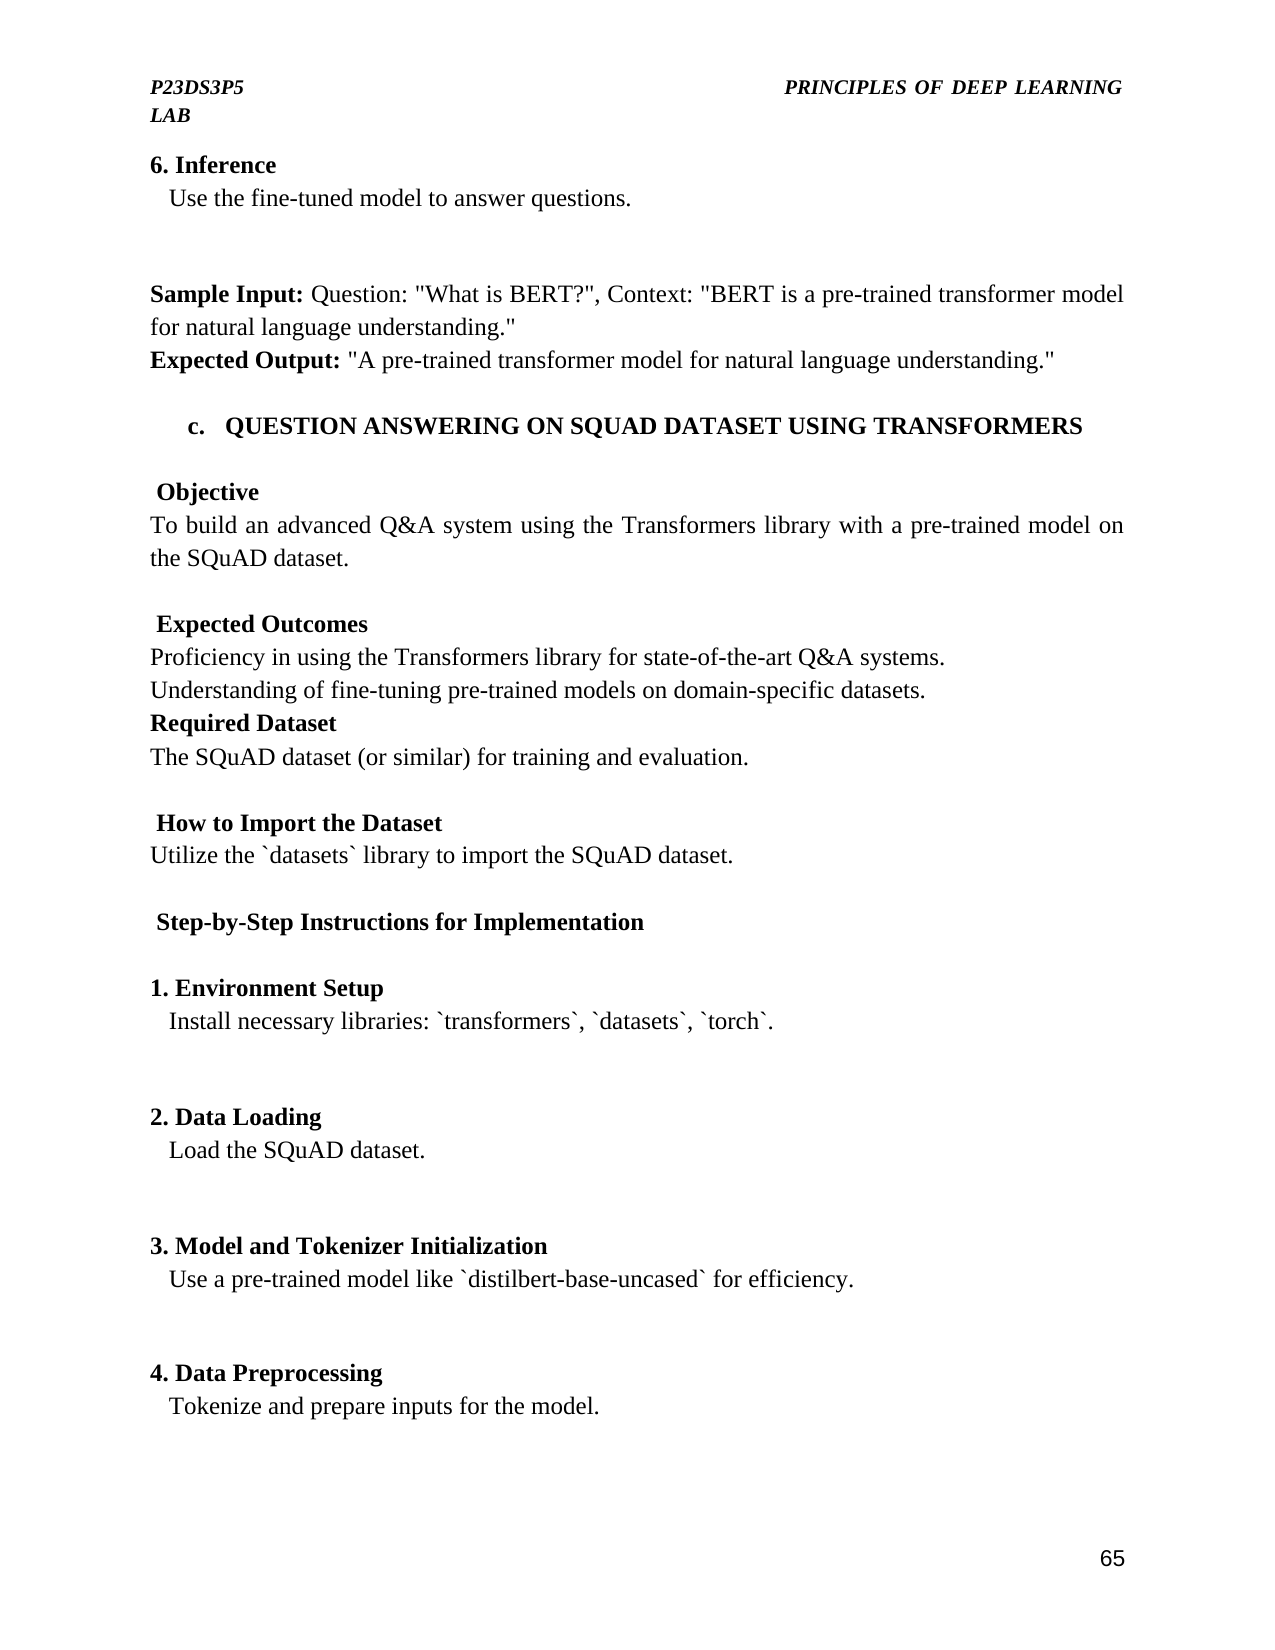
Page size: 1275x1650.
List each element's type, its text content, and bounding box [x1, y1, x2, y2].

text How to Import the Dataset [150, 808, 1125, 836]
text Use a pre-trained model like `distilbert-base-uncased` for efficiency. [150, 1264, 1125, 1293]
text Use the fine-tuned model to answer questions. [150, 183, 1125, 212]
text Required Dataset [150, 708, 1125, 737]
text Proficiency in using the Transformers library for state-of-the-art Q&A systems. [150, 642, 1125, 671]
text Load the SQuAD dataset. [150, 1135, 1125, 1164]
text 4. Data Preprocessing [150, 1358, 1125, 1386]
text Install necessary libraries: `transformers`, `datasets`, `torch`. [150, 1006, 1125, 1034]
text The SQuAD dataset (or similar) for training and evaluation. [150, 742, 1125, 770]
text 2. Data Loading [150, 1102, 1125, 1131]
text Utilize the `datasets` library to import the SQuAD dataset. [150, 841, 1125, 869]
text Expected Outcomes [150, 609, 1125, 638]
text Understanding of fine-tuning pre-trained models on domain-specific datasets. [150, 676, 1125, 704]
text Objective [150, 477, 1125, 506]
list QUESTION ANSWERING ON SQUAD DATASET USING TRANSFORMERS [187, 411, 1125, 440]
text 1. Environment Setup [150, 973, 1125, 1001]
text Sample Input: Question: "What is BERT?", Context: "BERT is a pre-trained transformer model for natural language understanding." [150, 279, 1125, 341]
text Expected Output: "A pre-trained transformer model for natural language understanding." [150, 345, 1125, 374]
text 3. Model and Tokenizer Initialization [150, 1231, 1125, 1260]
text To build an advanced Q&A system using the Transformers library with a pre-trained model on the SQuAD dataset. [150, 510, 1125, 572]
text Step-by-Step Instructions for Implementation [150, 907, 1125, 935]
text Tokenize and prepare inputs for the model. [150, 1391, 1125, 1419]
text 6. Inference [150, 150, 1125, 179]
